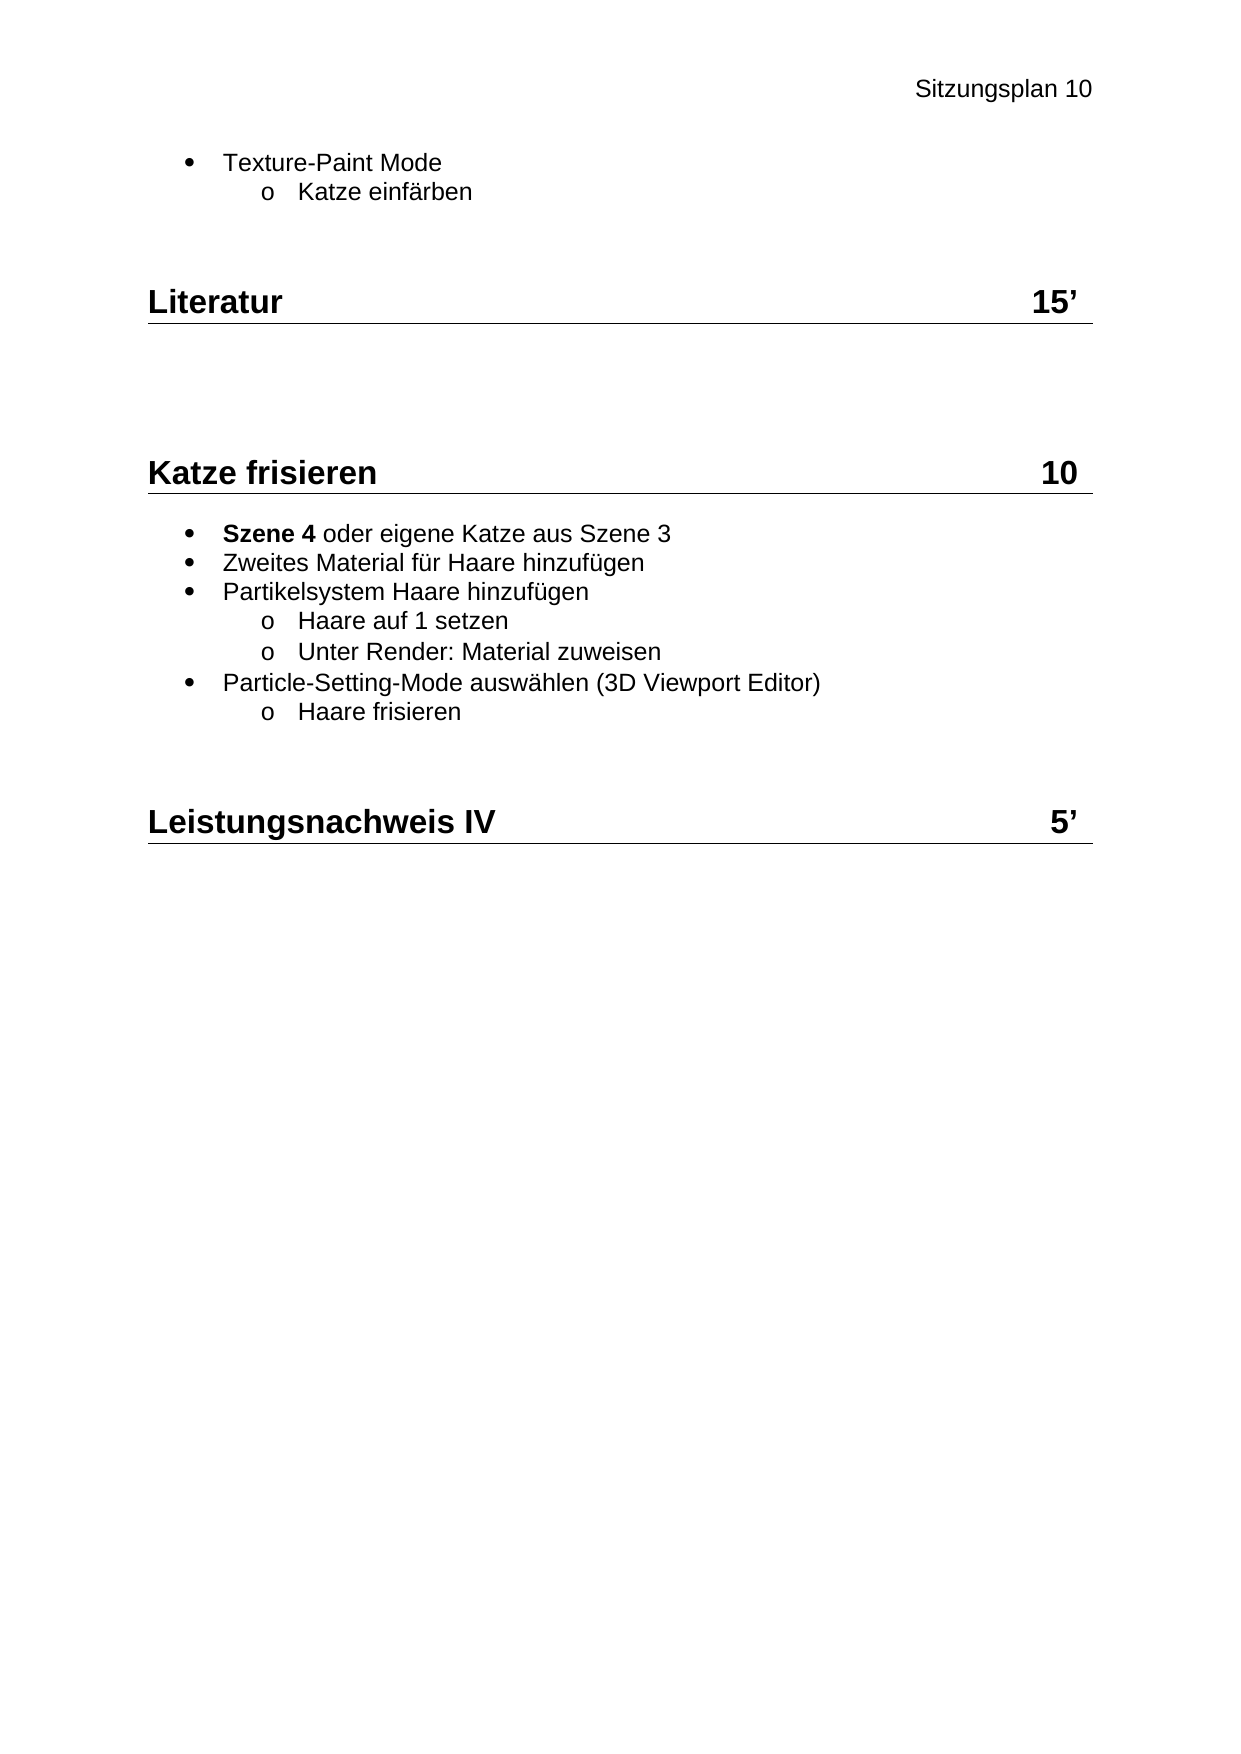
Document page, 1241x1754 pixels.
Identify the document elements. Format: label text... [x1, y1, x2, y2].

list Unter Render: Material zuweisen [260, 637, 1093, 668]
list Haare auf 1 setzen [260, 606, 1093, 637]
list Haare frisieren [260, 697, 1093, 727]
list Zweites Material für Haare hinzufügen [185, 548, 1093, 577]
list Katze einfärben [260, 176, 1093, 207]
list Szene 4 oder eigene Katze aus Szene 3 [185, 519, 1093, 548]
list Partikelsystem Haare hinzufügen [185, 577, 1093, 606]
subtitle Leistungsnachweis IV 5’ [148, 802, 1093, 843]
subtitle Literatur 15’ [148, 282, 1093, 323]
subtitle Katze frisieren 10 [148, 453, 1093, 493]
list Particle-Setting-Mode auswählen (3D Viewport Editor) [185, 668, 1093, 697]
list Texture-Paint Mode [185, 148, 1093, 176]
